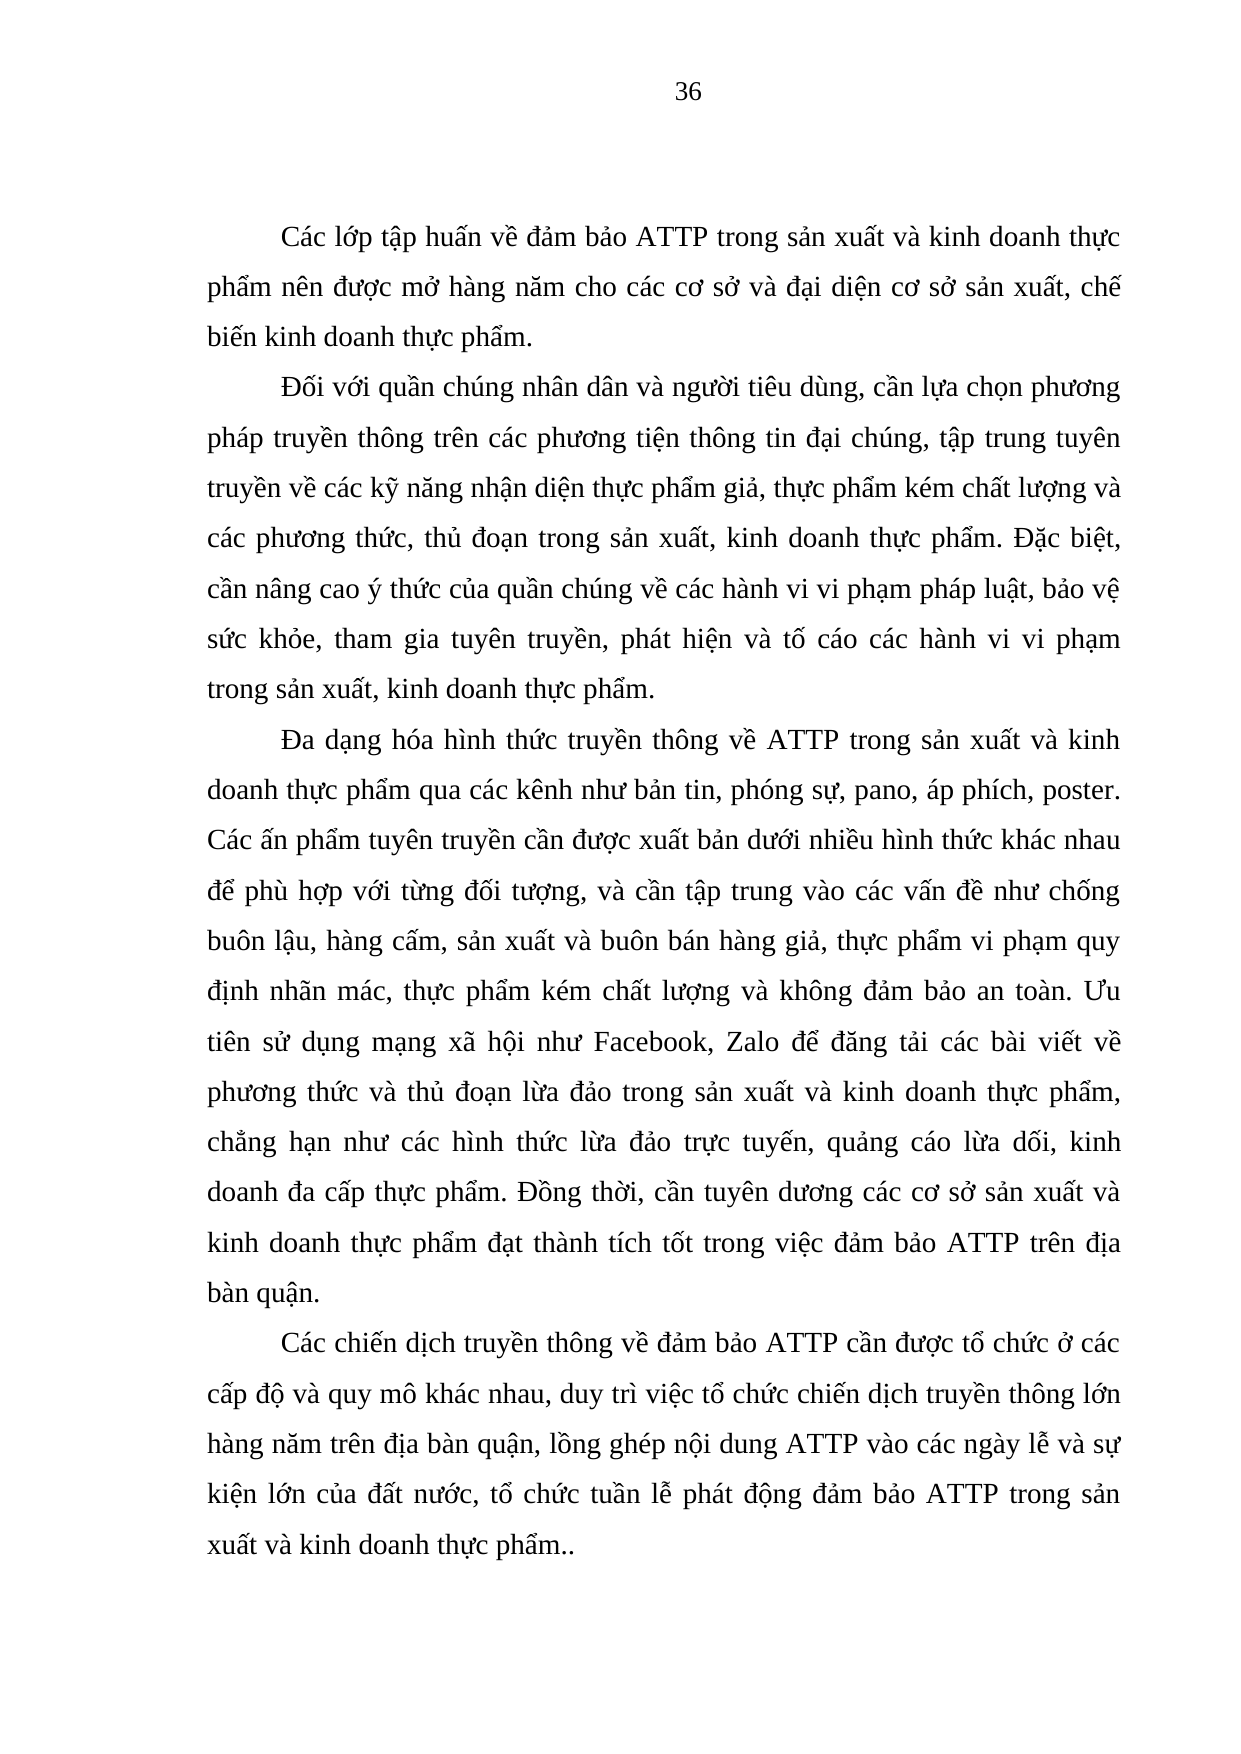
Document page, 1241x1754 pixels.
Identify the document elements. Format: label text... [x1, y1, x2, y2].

text Đối với quần chúng nhân dân và người tiêu dùng, cần lựa chọn phương pháp truyền thông trên các phương tiện thông tin đại chúng, tập trung tuyên truyền về các kỹ năng nhận diện thực phẩm giả, thực phẩm kém chất lượng và các phương thức, thủ đoạn trong sản xuất, kinh doanh thực phẩm. Đặc biệt, cần nâng cao ý thức của quần chúng về các hành vi vi phạm pháp luật, bảo vệ sức khỏe, tham gia tuyên truyền, phát hiện và tố cáo các hành vi vi phạm trong sản xuất, kinh doanh thực phẩm. [207, 369, 1122, 705]
text Các chiến dịch truyền thông về đảm bảo ATTP cần được tổ chức ở các cấp độ và quy mô khác nhau, duy trì việc tổ chức chiến dịch truyền thông lớn hàng năm trên địa bàn quận, lồng ghép nội dung ATTP vào các ngày lễ và sự kiện lớn của đất nước, tổ chức tuần lễ phát động đảm bảo ATTP trong sản xuất và kinh doanh thực phẩm.. [207, 1326, 1122, 1560]
text Các lớp tập huấn về đảm bảo ATTP trong sản xuất và kinh doanh thực phẩm nên được mở hàng năm cho các cơ sở và đại diện cơ sở sản xuất, chế biến kinh doanh thực phẩm. [207, 219, 1122, 353]
text Đa dạng hóa hình thức truyền thông về ATTP trong sản xuất và kinh doanh thực phẩm qua các kênh như bản tin, phóng sự, pano, áp phích, poster. Các ấn phẩm tuyên truyền cần được xuất bản dưới nhiều hình thức khác nhau để phù hợp với từng đối tượng, và cần tập trung vào các vấn đề như chống buôn lậu, hàng cấm, sản xuất và buôn bán hàng giả, thực phẩm vi phạm quy định nhãn mác, thực phẩm kém chất lượng và không đảm bảo an toàn. Ưu tiên sử dụng mạng xã hội như Facebook, Zalo để đăng tải các bài viết về phương thức và thủ đoạn lừa đảo trong sản xuất và kinh doanh thực phẩm, chẳng hạn như các hình thức lừa đảo trực tuyến, quảng cáo lừa dối, kinh doanh đa cấp thực phẩm. Đồng thời, cần tuyên dương các cơ sở sản xuất và kinh doanh thực phẩm đạt thành tích tốt trong việc đảm bảo ATTP trên địa bàn quận. [207, 722, 1122, 1309]
